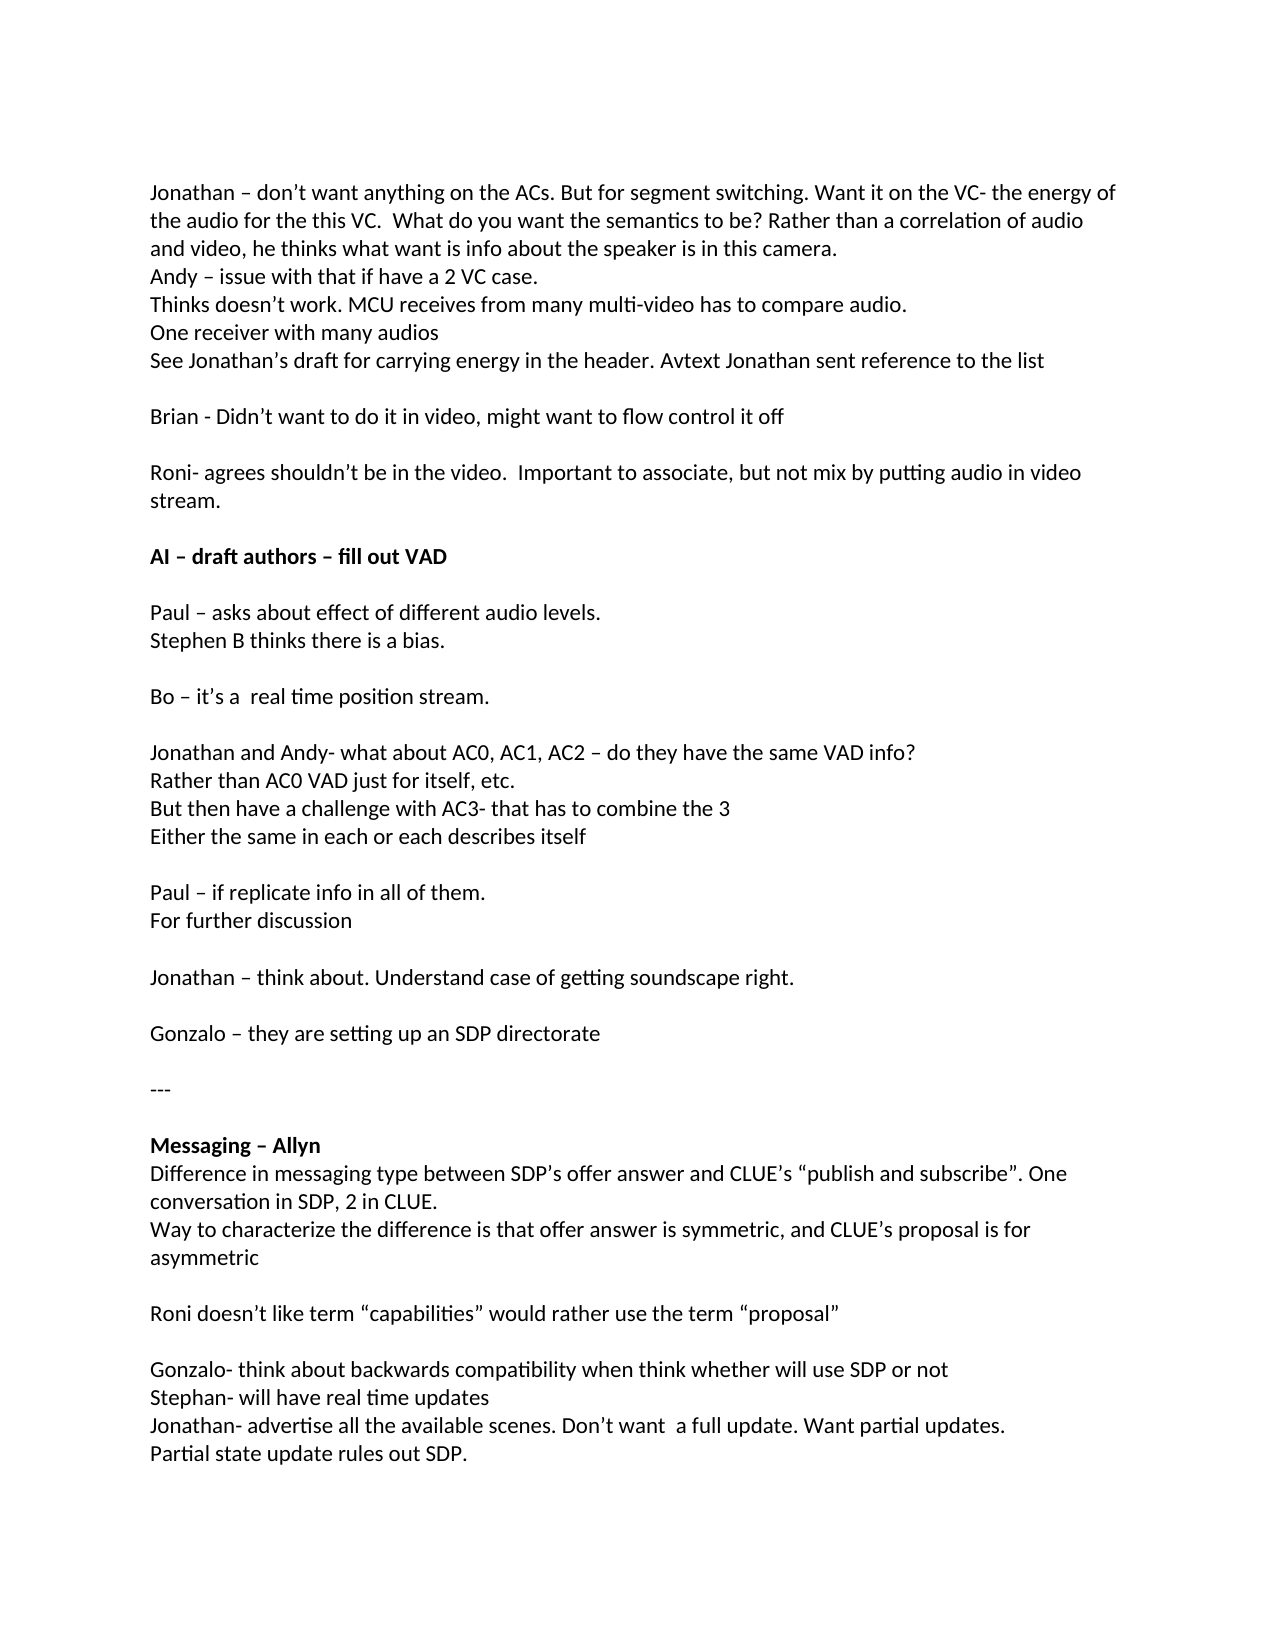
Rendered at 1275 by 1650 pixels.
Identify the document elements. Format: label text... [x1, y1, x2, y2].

text Jonathan- advertise all the available scenes. Don’t want a full update. Want partial updates. [150, 1411, 1125, 1439]
text Way to characterize the difference is that offer answer is symmetric, and CLUE’s proposal is for asymmetric [150, 1215, 1125, 1271]
text Rather than AC0 VAD just for itself, etc. [150, 766, 1125, 794]
text Stephan- will have real time updates [150, 1383, 1125, 1411]
text See Jonathan’s draft for carrying energy in the header. Avtext Jonathan sent reference to the list [150, 346, 1125, 374]
text --- [150, 1075, 1125, 1103]
text Gonzalo- think about backwards compatibility when think whether will use SDP or not [150, 1355, 1125, 1383]
text Jonathan – think about. Understand case of getting soundscape right. [150, 963, 1125, 991]
text Paul – asks about effect of different audio levels. [150, 598, 1125, 626]
text Difference in messaging type between SDP’s offer answer and CLUE’s “publish and subscribe”. One conversation in SDP, 2 in CLUE. [150, 1159, 1125, 1215]
text Paul – if replicate info in all of them. [150, 878, 1125, 907]
text Roni- agrees shouldn’t be in the video. Important to associate, but not mix by putting audio in video stream. [150, 458, 1125, 514]
text One receiver with many audios [150, 318, 1125, 346]
text Brian - Didn’t want to do it in video, might want to flow control it off [150, 402, 1125, 430]
text Jonathan – don’t want anything on the ACs. But for segment switching. Want it on the VC- the energy of the audio for the this VC. What do you want the semantics to be? Rather than a correlation of audio and video, he thinks what want is info about the speaker is in this camera. [150, 178, 1125, 262]
text But then have a challenge with AC3- that has to combine the 3 [150, 794, 1125, 822]
text Either the same in each or each describes itself [150, 822, 1125, 851]
text Stephen B thinks there is a bias. [150, 626, 1125, 654]
text Roni doesn’t like term “capabilities” would rather use the term “proposal” [150, 1299, 1125, 1327]
text Thinks doesn’t work. MCU receives from many multi-video has to compare audio. [150, 290, 1125, 318]
text Gonzalo – they are setting up an SDP directorate [150, 1019, 1125, 1047]
text Partial state update rules out SDP. [150, 1439, 1125, 1467]
text Jonathan and Andy- what about AC0, AC1, AC2 – do they have the same VAD info? [150, 738, 1125, 766]
text For further discussion [150, 907, 1125, 934]
text Bo – it’s a real time position stream. [150, 682, 1125, 710]
text Andy – issue with that if have a 2 VC case. [150, 262, 1125, 290]
text Messaging – Allyn [150, 1131, 1125, 1159]
text AI – draft authors – fill out VAD [150, 542, 1125, 570]
